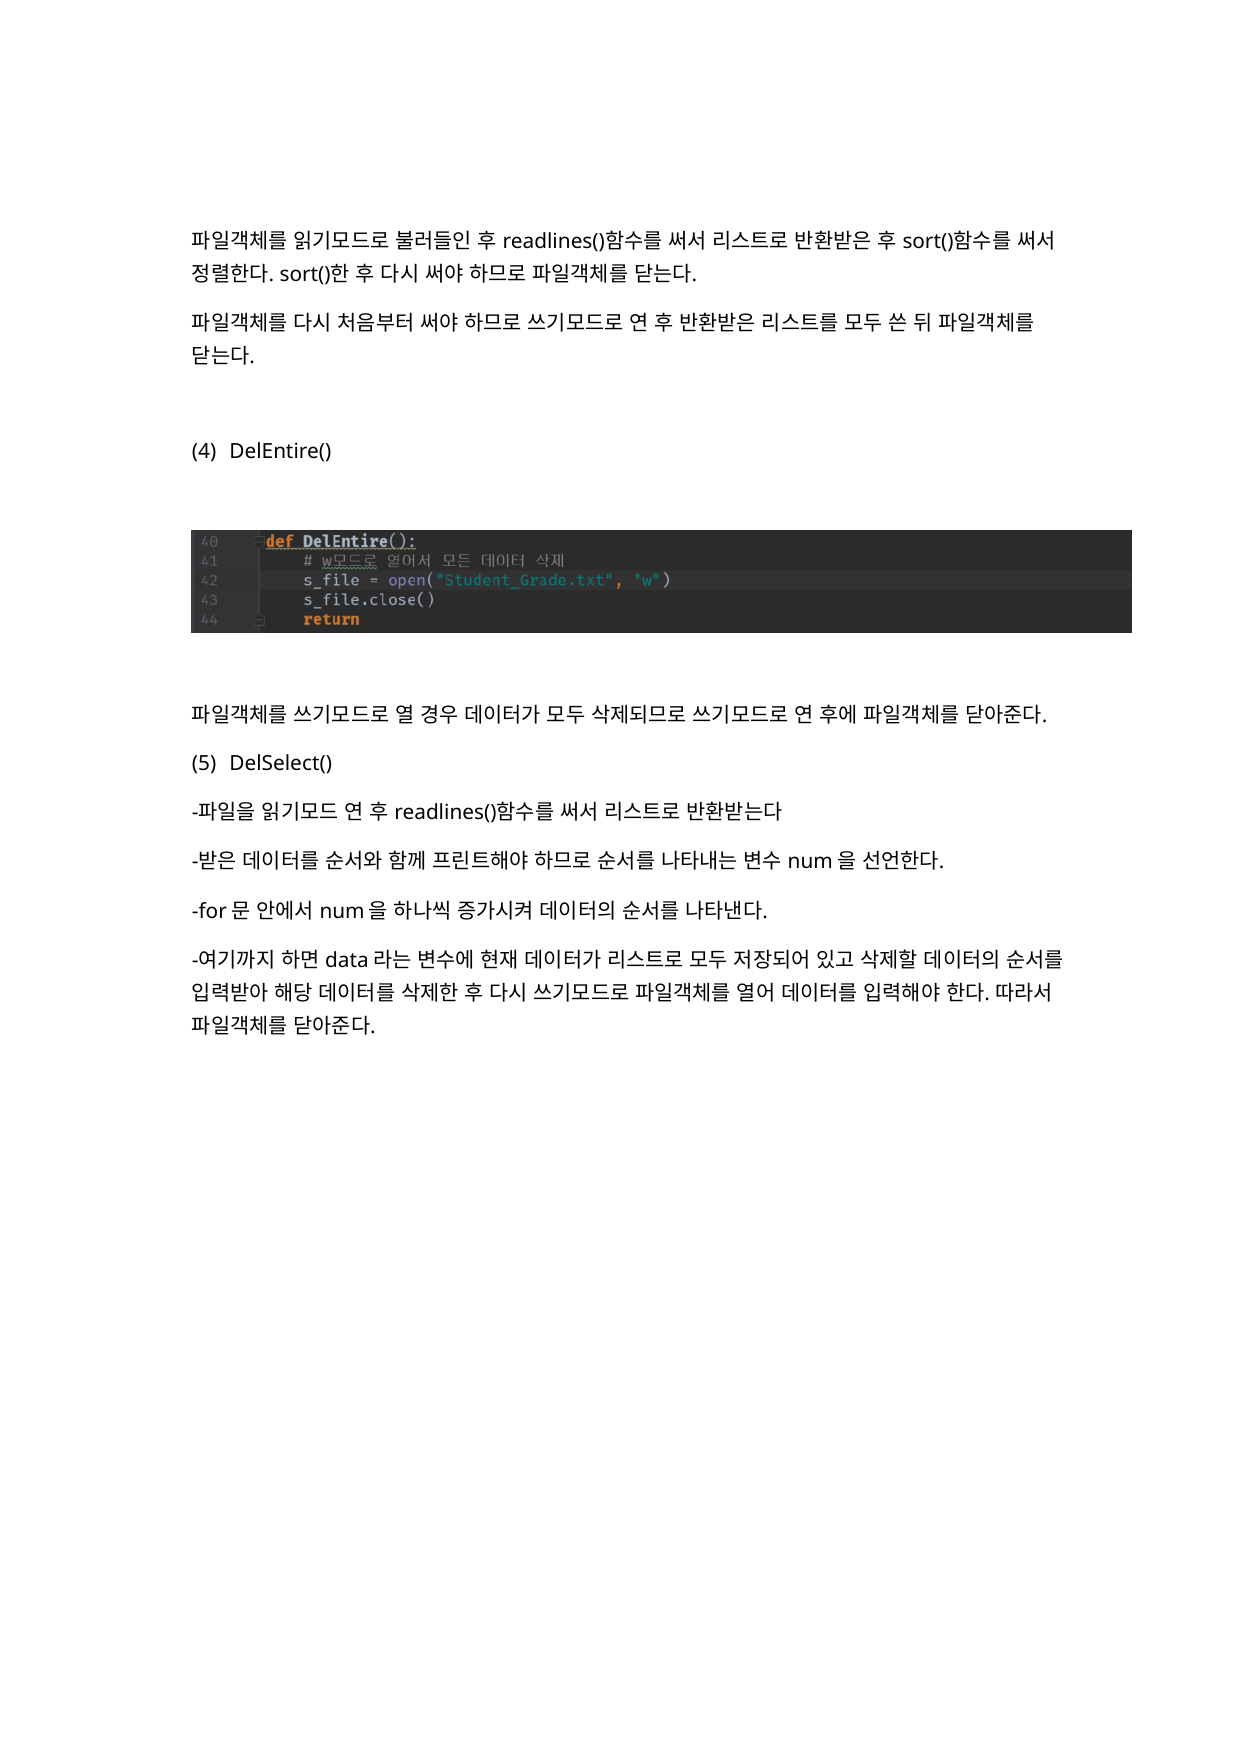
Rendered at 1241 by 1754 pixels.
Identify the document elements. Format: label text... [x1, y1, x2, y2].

list DelSelect() [192, 748, 1090, 777]
text -파일을 읽기모드 연 후 readlines()함수를 써서 리스트로 반환받는다 [192, 795, 1090, 826]
list DelEntire() [192, 436, 1090, 464]
text 파일객체를 다시 처음부터 써야 하므로 쓰기모드로 연 후 반환받은 리스트를 모두 쓴 뒤 파일객체를 닫는다. [192, 307, 1090, 369]
picture [191, 530, 1132, 633]
text -받은 데이터를 순서와 함께 프린트해야 하므로 순서를 나타내는 변수 num을 선언한다. [192, 845, 1090, 875]
text -for문 안에서 num을 하나씩 증가시켜 데이터의 순서를 나타낸다. [192, 894, 1090, 924]
text 파일객체를 읽기모드로 불러들인 후 readlines()함수를 써서 리스트로 반환받은 후 sort()함수를 써서 정렬한다. sort()한 후 다시 써야 하므로 파일객체를 닫는다. [192, 224, 1090, 287]
text 파일객체를 쓰기모드로 열 경우 데이터가 모두 삭제되므로 쓰기모드로 연 후에 파일객체를 닫아준다. [192, 699, 1090, 729]
text -여기까지 하면 data라는 변수에 현재 데이터가 리스트로 모두 저장되어 있고 삭제할 데이터의 순서를 입력받아 해당 데이터를 삭제한 후 다시 쓰기모드로 파일객체를 열어 데이터를 입력해야 한다. 따라서 파일객체를 닫아준다. [192, 943, 1090, 1039]
